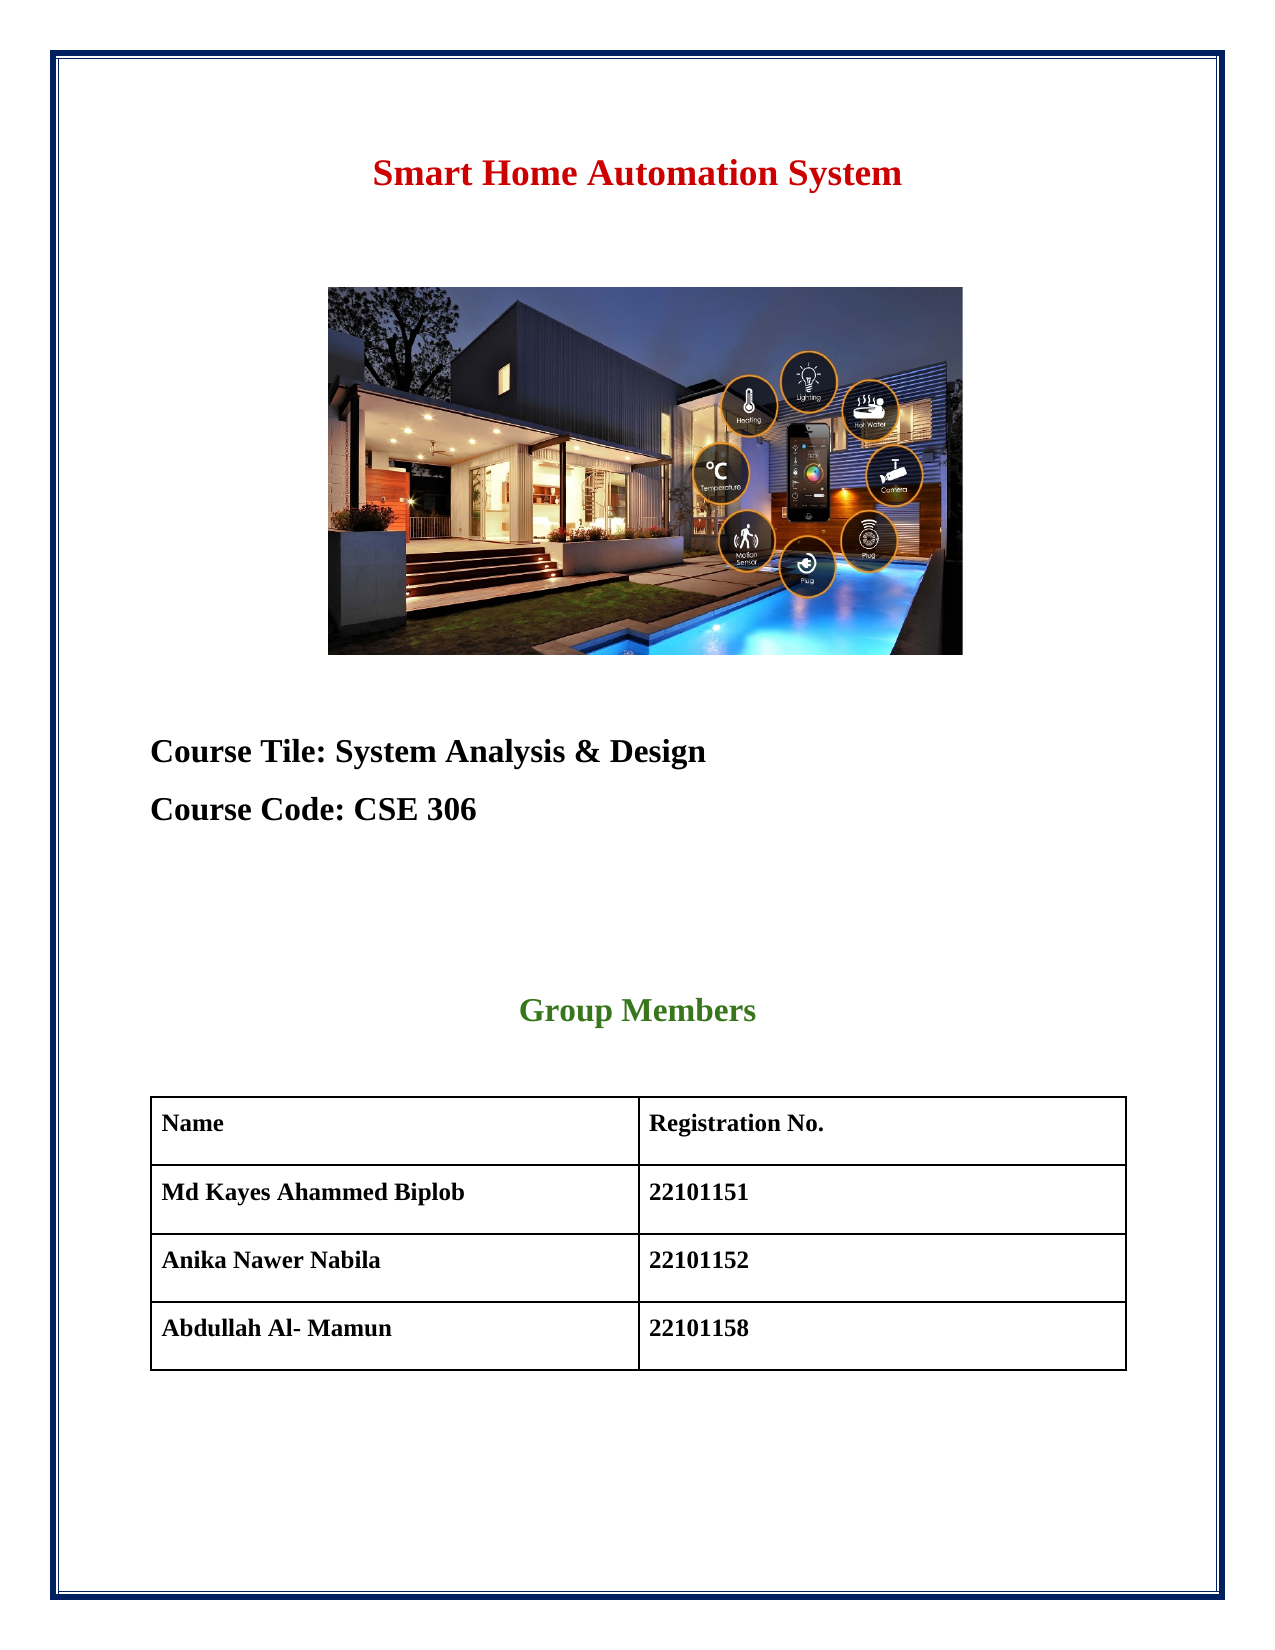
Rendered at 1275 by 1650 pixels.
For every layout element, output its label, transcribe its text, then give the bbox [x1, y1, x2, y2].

table_cell 22101152 [640, 1235, 1125, 1301]
table_cell Abdullah Al- Mamun [152, 1303, 638, 1369]
table_cell 22101151 [640, 1166, 1125, 1233]
text Course Code: CSE 306 [150, 789, 1125, 827]
text Group Members [150, 990, 1125, 1029]
table_header Registration No. [640, 1098, 1125, 1164]
picture [328, 287, 963, 655]
table_cell Anika Nawer Nabila [152, 1235, 638, 1301]
table_cell Md Kayes Ahammed Biplob [152, 1166, 638, 1233]
table_cell 22101158 [640, 1303, 1125, 1369]
text Course Tile: System Analysis & Design [150, 731, 1125, 769]
table_header Name [152, 1098, 638, 1164]
text Smart Home Automation System [150, 150, 1125, 193]
